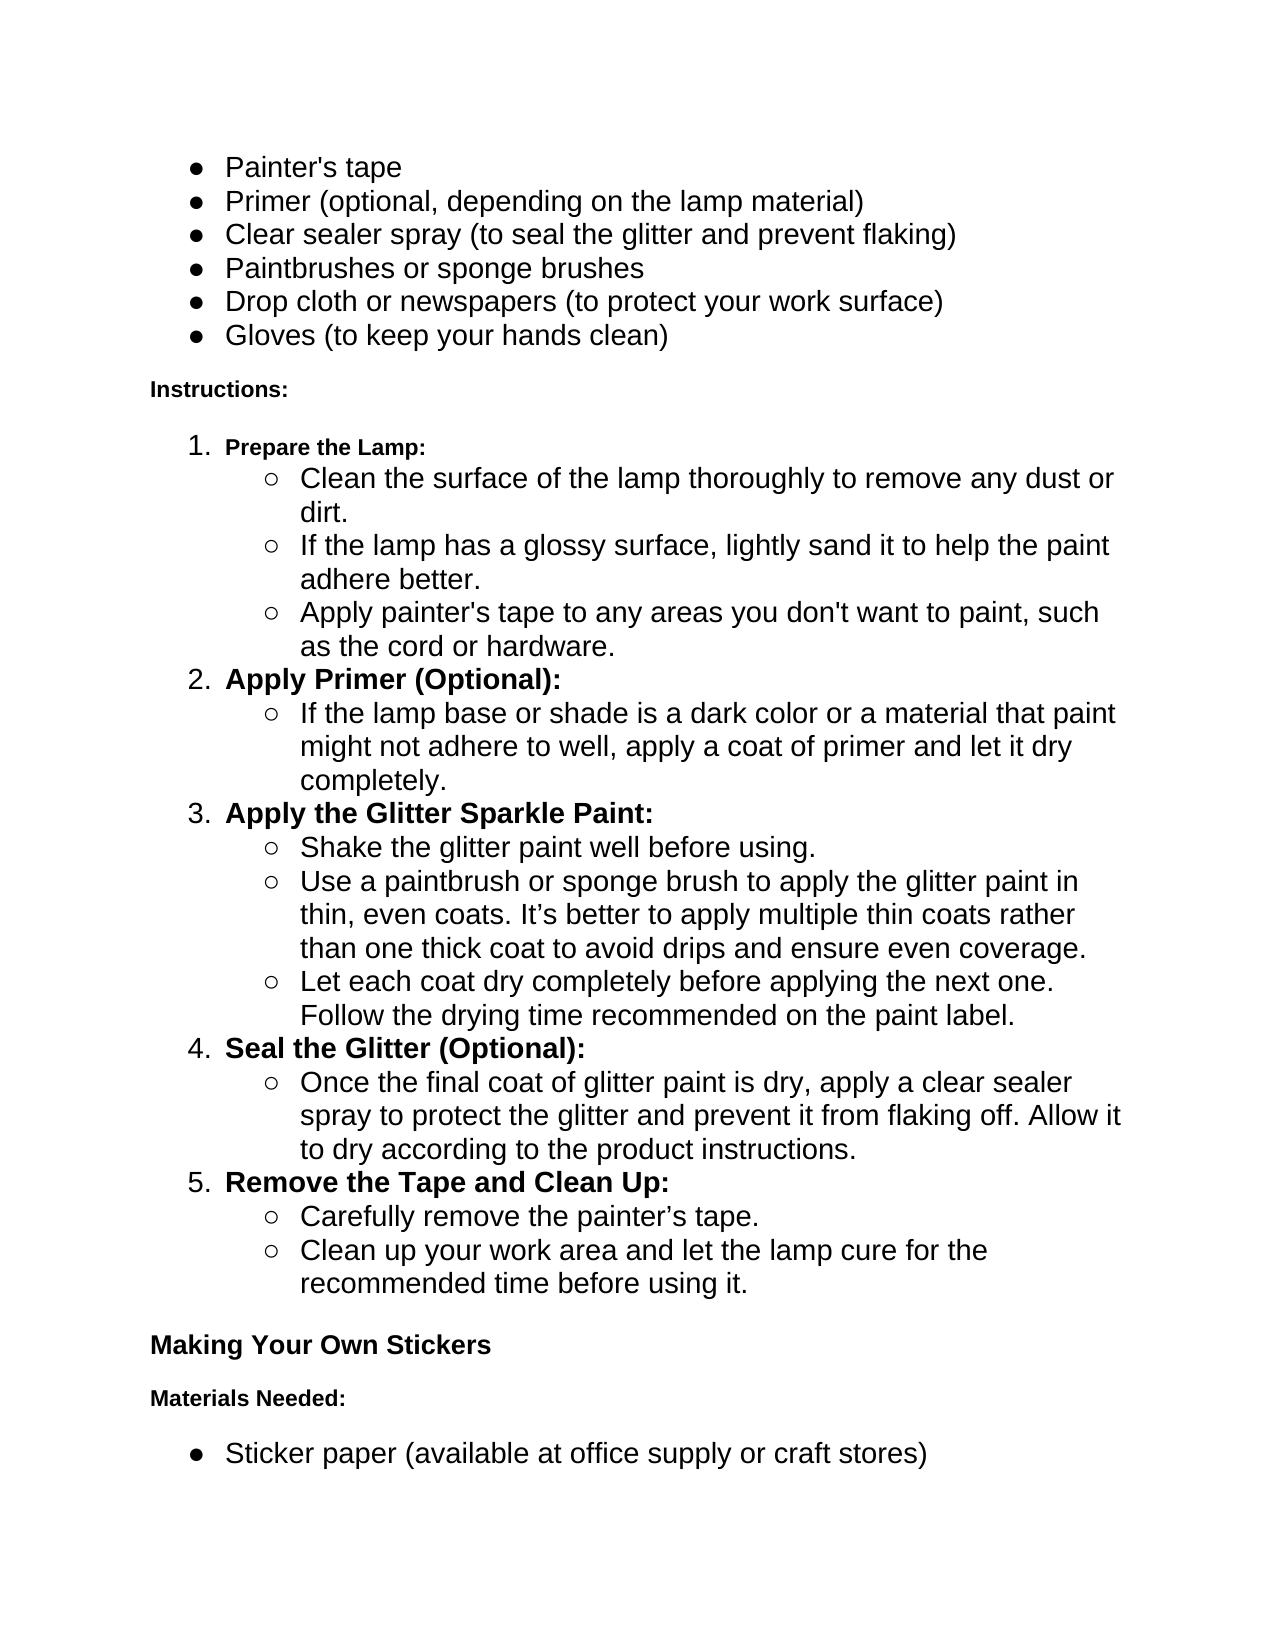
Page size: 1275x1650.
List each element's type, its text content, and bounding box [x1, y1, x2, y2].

subtitle Materials Needed: [150, 1385, 1125, 1411]
list Drop cloth or newspapers (to protect your work surface) [187, 284, 1125, 318]
list Carefully remove the painter’s tape. [262, 1199, 1125, 1233]
subtitle Instructions: [150, 376, 1125, 403]
list Gloves (to keep your hands clean) [187, 318, 1125, 351]
list Paintbrushes or sponge brushes [187, 251, 1125, 284]
list Apply Primer (Optional): [187, 662, 1125, 696]
list Apply painter's tape to any areas you don't want to paint, such as the cord or hardware. [262, 595, 1125, 662]
list Use a paintbrush or sponge brush to apply the glitter paint in thin, even coats. It’s better to apply multiple thin coats rather than one thick coat to avoid drips and ensure even coverage. [262, 864, 1125, 964]
list Once the final coat of glitter paint is dry, apply a clear sealer spray to protect the glitter and prevent it from flaking off. Allow it to dry according to the product instructions. [262, 1065, 1125, 1166]
list Clear sealer spray (to seal the glitter and prevent flaking) [187, 217, 1125, 251]
list Primer (optional, depending on the lamp material) [187, 183, 1125, 217]
list Painter's tape [187, 150, 1125, 183]
list If the lamp base or shade is a dark color or a material that paint might not adhere to well, apply a coat of primer and let it dry completely. [262, 696, 1125, 797]
list Clean up your work area and let the lamp cure for the recommended time before using it. [262, 1233, 1125, 1300]
list Prepare the Lamp: [187, 428, 1125, 461]
list Clean the surface of the lamp thoroughly to remove any dust or dirt. [262, 461, 1125, 528]
list Let each coat dry completely before applying the next one. Follow the drying time recommended on the paint label. [262, 964, 1125, 1031]
list Remove the Tape and Clean Up: [187, 1166, 1125, 1199]
list Shake the glitter paint well before using. [262, 830, 1125, 864]
list Seal the Glitter (Optional): [187, 1031, 1125, 1065]
subtitle Making Your Own Stickers [150, 1329, 1125, 1360]
list Sticker paper (available at office supply or craft stores) [187, 1436, 1125, 1470]
list If the lamp has a glossy surface, lightly sand it to help the paint adhere better. [262, 528, 1125, 595]
list Apply the Glitter Sparkle Paint: [187, 797, 1125, 830]
